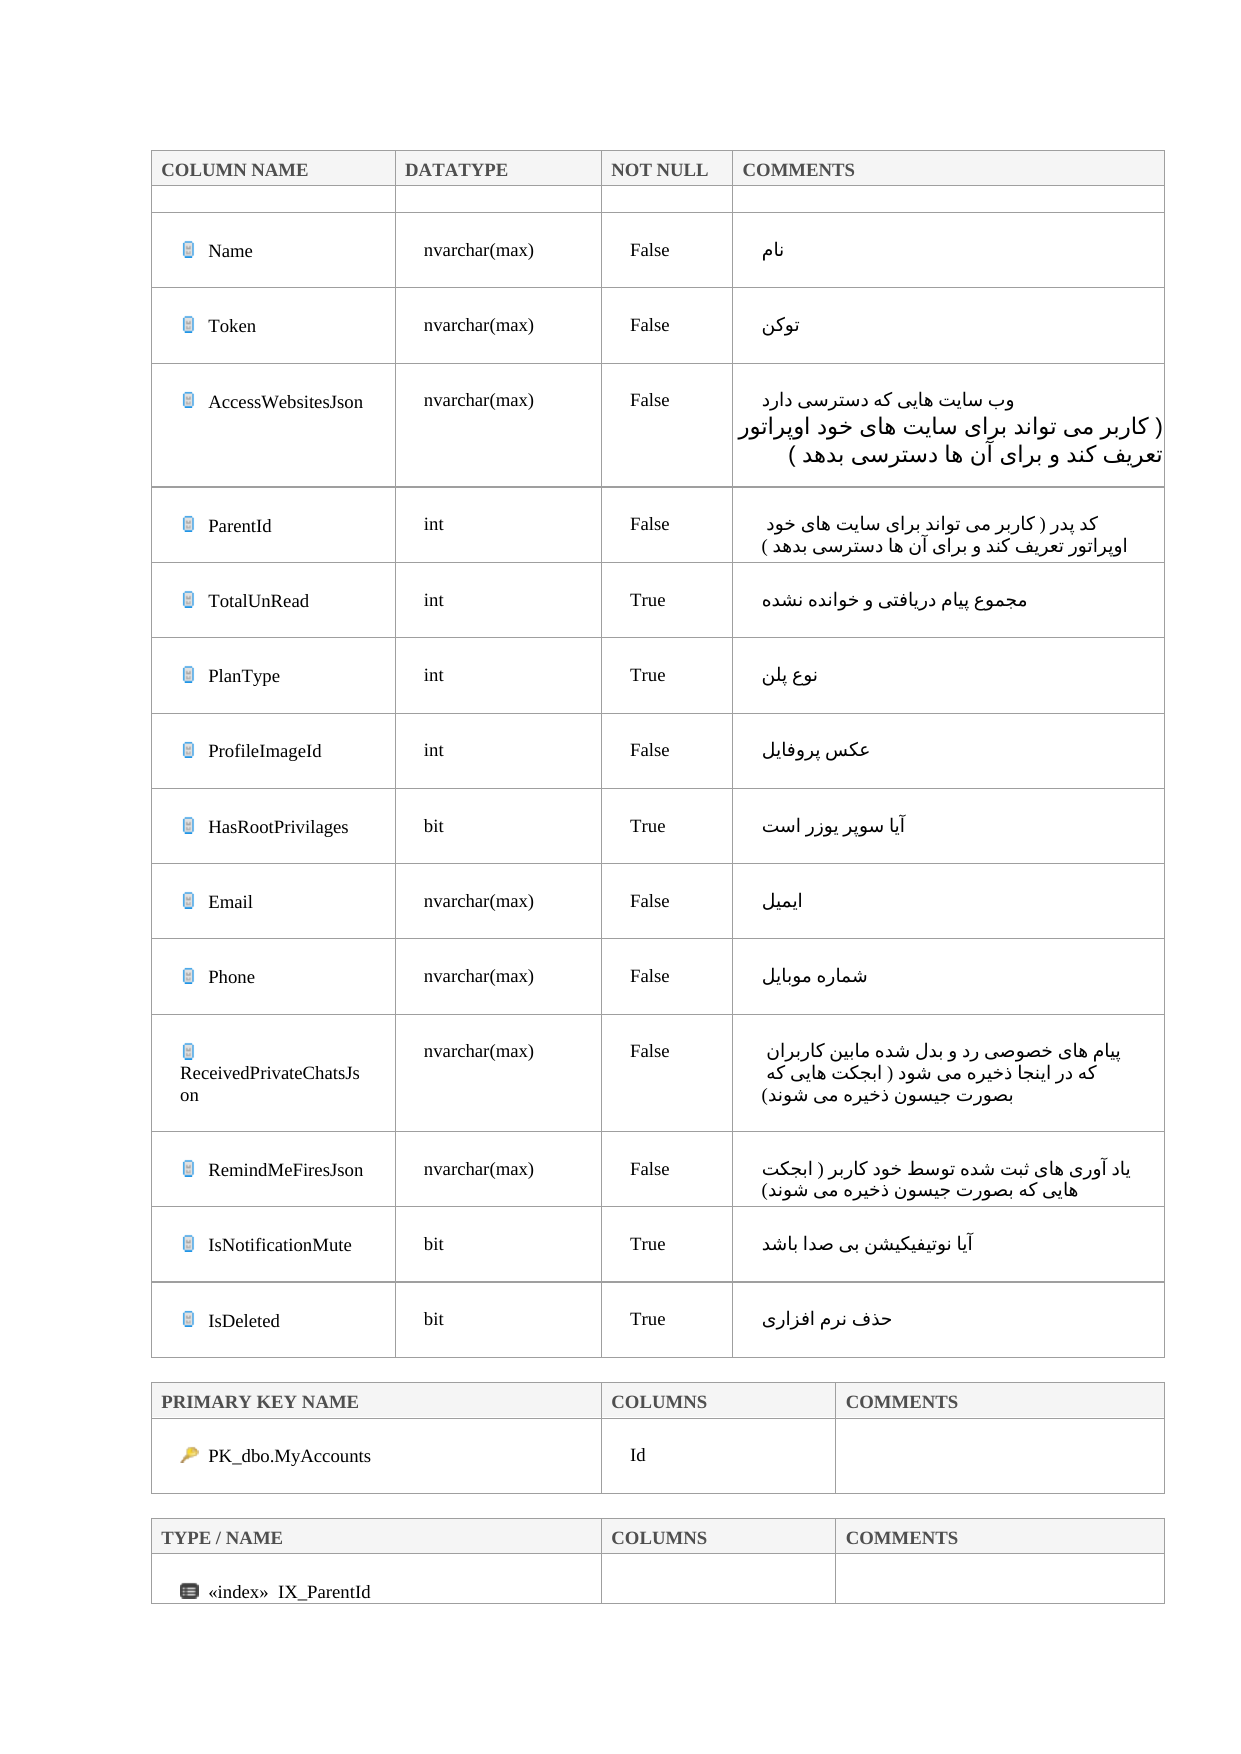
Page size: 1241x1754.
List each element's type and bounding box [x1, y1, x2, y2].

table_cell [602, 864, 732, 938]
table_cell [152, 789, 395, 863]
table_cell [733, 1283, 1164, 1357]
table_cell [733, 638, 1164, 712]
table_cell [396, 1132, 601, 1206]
picture [180, 1580, 199, 1599]
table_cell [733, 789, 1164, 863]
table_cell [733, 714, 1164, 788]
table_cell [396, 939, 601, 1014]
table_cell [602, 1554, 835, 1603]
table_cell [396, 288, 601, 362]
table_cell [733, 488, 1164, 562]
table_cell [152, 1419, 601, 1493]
picture [180, 389, 199, 408]
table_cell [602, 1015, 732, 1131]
picture [180, 588, 199, 608]
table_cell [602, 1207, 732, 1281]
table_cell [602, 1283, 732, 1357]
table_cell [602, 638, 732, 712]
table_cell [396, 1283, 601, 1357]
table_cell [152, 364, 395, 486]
picture [180, 814, 199, 834]
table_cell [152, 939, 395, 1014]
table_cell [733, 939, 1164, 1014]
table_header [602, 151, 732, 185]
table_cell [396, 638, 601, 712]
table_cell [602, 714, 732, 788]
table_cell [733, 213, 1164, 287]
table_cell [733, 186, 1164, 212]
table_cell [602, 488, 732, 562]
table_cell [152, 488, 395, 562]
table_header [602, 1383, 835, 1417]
picture [180, 1040, 199, 1060]
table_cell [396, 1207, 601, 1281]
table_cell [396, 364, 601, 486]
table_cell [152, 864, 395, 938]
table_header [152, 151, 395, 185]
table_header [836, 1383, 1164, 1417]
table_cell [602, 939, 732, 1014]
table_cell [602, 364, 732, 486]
picture [180, 739, 199, 758]
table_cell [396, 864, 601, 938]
picture [180, 513, 199, 532]
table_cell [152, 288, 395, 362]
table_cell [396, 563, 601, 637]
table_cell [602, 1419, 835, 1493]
picture [180, 238, 199, 258]
picture [180, 1157, 199, 1177]
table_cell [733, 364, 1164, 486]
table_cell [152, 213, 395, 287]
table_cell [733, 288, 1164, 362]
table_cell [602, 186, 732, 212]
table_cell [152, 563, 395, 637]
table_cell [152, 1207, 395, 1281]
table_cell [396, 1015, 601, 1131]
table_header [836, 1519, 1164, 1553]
picture [180, 1444, 199, 1463]
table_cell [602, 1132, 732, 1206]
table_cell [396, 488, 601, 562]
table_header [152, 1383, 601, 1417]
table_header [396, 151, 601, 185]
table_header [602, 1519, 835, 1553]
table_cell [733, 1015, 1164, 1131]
picture [180, 1232, 199, 1252]
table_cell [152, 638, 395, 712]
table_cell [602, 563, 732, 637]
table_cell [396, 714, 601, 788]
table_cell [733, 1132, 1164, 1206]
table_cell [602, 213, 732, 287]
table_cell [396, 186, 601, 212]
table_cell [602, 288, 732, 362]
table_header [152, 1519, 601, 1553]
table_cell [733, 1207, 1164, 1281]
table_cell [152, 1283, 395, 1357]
picture [180, 313, 199, 333]
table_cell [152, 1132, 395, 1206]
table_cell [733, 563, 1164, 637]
picture [180, 663, 199, 683]
picture [180, 889, 199, 909]
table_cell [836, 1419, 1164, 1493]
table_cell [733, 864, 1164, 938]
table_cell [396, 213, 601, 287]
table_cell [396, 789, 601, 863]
picture [180, 1308, 199, 1327]
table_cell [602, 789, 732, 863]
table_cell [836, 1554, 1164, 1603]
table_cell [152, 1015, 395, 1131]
picture [180, 965, 199, 984]
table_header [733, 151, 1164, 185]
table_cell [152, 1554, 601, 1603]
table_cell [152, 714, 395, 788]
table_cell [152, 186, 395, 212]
